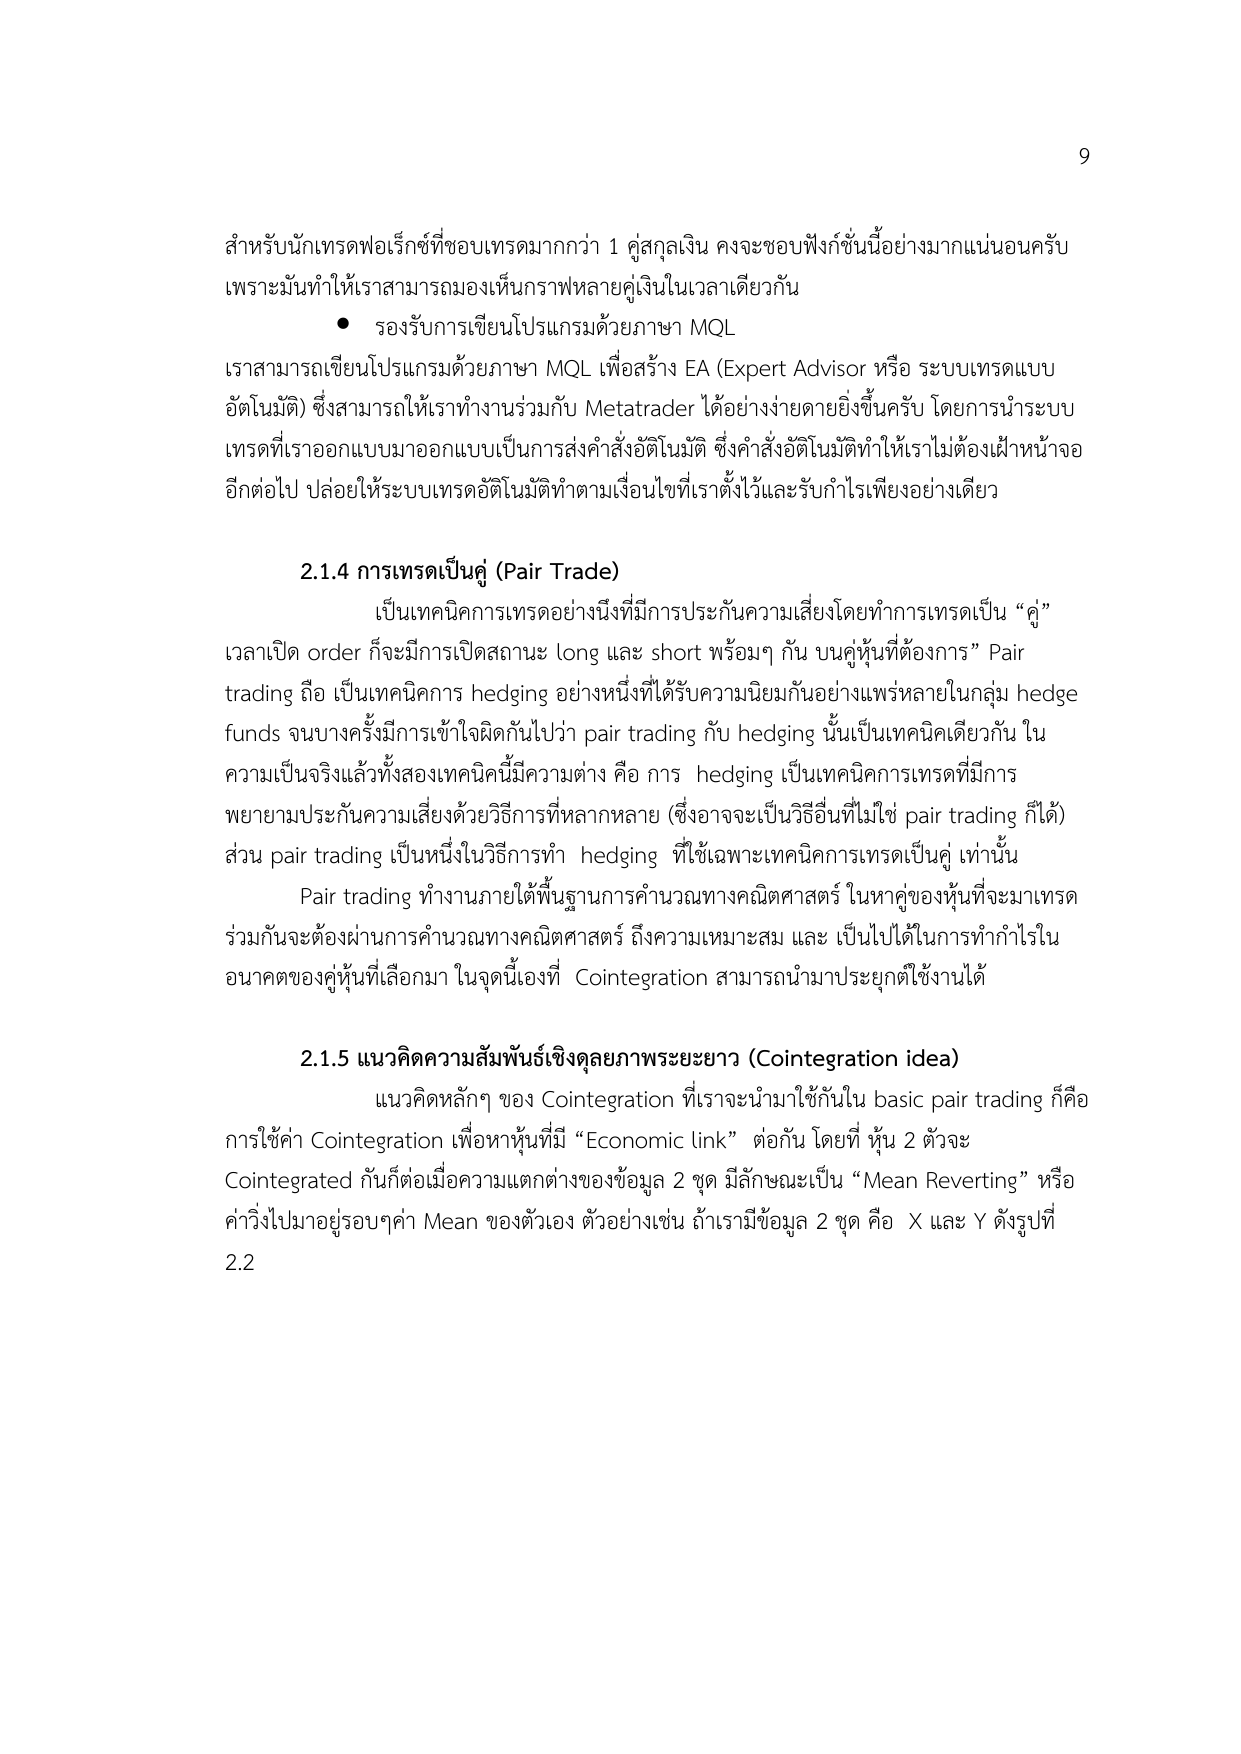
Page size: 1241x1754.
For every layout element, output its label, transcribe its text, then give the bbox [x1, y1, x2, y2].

list สำหรับนักเทรดฟอเร็กซ์ที่ชอบเทรดมากกว่า 1 คู่สกุลเงิน คงจะชอบฟังก์ชั่นนี้อย่างมากแน่นอนครับ เพราะมันทำให้เราสามารถมองเห็นกราฟหลายคู่เงินในเวลาเดียวกัน [225, 225, 1090, 303]
text Pair trading ทำงานภายใต้พื้นฐานการคำนวณทางคณิตศาสตร์ ในหาคู่ของหุ้นที่จะมาเทรดร่วมกันจะต้องผ่านการคำนวณทางคณิตศาสตร์ ถึงความเหมาะสม และ เป็นไปได้ในการทำกำไรในอนาคตของคู่หุ้นที่เลือกมา ในจุดนี้เองที่ Cointegration สามารถนำมาประยุกต์ใช้งานได้ [225, 875, 1090, 994]
list เราสามารถเขียนโปรแกรมด้วยภาษา MQL เพื่อสร้าง EA (Expert Advisor หรือ ระบบเทรดแบบอัตโนมัติ) ซึ่งสามารถให้เราทำงานร่วมกับ Metatrader ได้อย่างง่ายดายยิ่งขึ้นครับ โดยการนำระบบเทรดที่เราออกแบบมาออกแบบเป็นการส่งคำสั่งอัติโนมัติ ซึ่งคำสั่งอัติโนมัติทำให้เราไม่ต้องเฝ้าหน้าจออีกต่อไป ปล่อยให้ระบบเทรดอัติโนมัติทำตามเงื่อนไขที่เราตั้งไว้และรับกำไรเพียงอย่างเดียว [225, 347, 1090, 506]
text เป็นเทคนิคการเทรดอย่างนึงที่มีการประกันความเสี่ยงโดยทำการเทรดเป็น “คู่” เวลาเปิด order ก็จะมีการเปิดสถานะ long และ short พร้อมๆ กัน บนคู่หุ้นที่ต้องการ” Pair trading ถือ เป็นเทคนิคการ hedging อย่างหนึ่งที่ได้รับความนิยมกันอย่างแพร่หลายในกลุ่ม hedge funds จนบางครั้งมีการเข้าใจผิดกันไปว่า pair trading กับ hedging นั้นเป็นเทคนิคเดียวกัน ในความเป็นจริงแล้วทั้งสองเทคนิคนี้มีความต่าง คือ การ hedging เป็นเทคนิคการเทรดที่มีการพยายามประกันความเสี่ยงด้วยวิธีการที่หลากหลาย (ซึ่งอาจจะเป็นวิธีอื่นที่ไม่ใช่ pair trading ก็ได้) ส่วน pair trading เป็นหนึ่งในวิธีการทำ hedging ที่ใช้เฉพาะเทคนิคการเทรดเป็นคู่ เท่านั้น [225, 591, 1090, 872]
list 2.1.4 การเทรดเป็นคู่ (Pair Trade) [225, 550, 1090, 588]
list รองรับการเขียนโปรแกรมด้วยภาษา MQL [337, 306, 1090, 344]
text 2.1.5 แนวคิดความสัมพันธ์เชิงดุลยภาพระยะยาว (Cointegration idea) [225, 1037, 1090, 1075]
text แนวคิดหลักๆ ของ Cointegration ที่เราจะนำมาใช้กันใน basic pair trading ก็คือ การใช้ค่า Cointegration เพื่อหาหุ้นที่มี “Economic link” ต่อกัน โดยที่ หุ้น 2 ตัวจะ Cointegrated กันก็ต่อเมื่อความแตกต่างของข้อมูล 2 ชุด มีลักษณะเป็น “Mean Reverting” หรือ ค่าวิ่งไปมาอยู่รอบๆค่า Mean ของตัวเอง ตัวอย่างเช่น ถ้าเรามีข้อมูล 2 ชุด คือ X และ Y ดังรูปที่ 2.2 [225, 1078, 1090, 1278]
